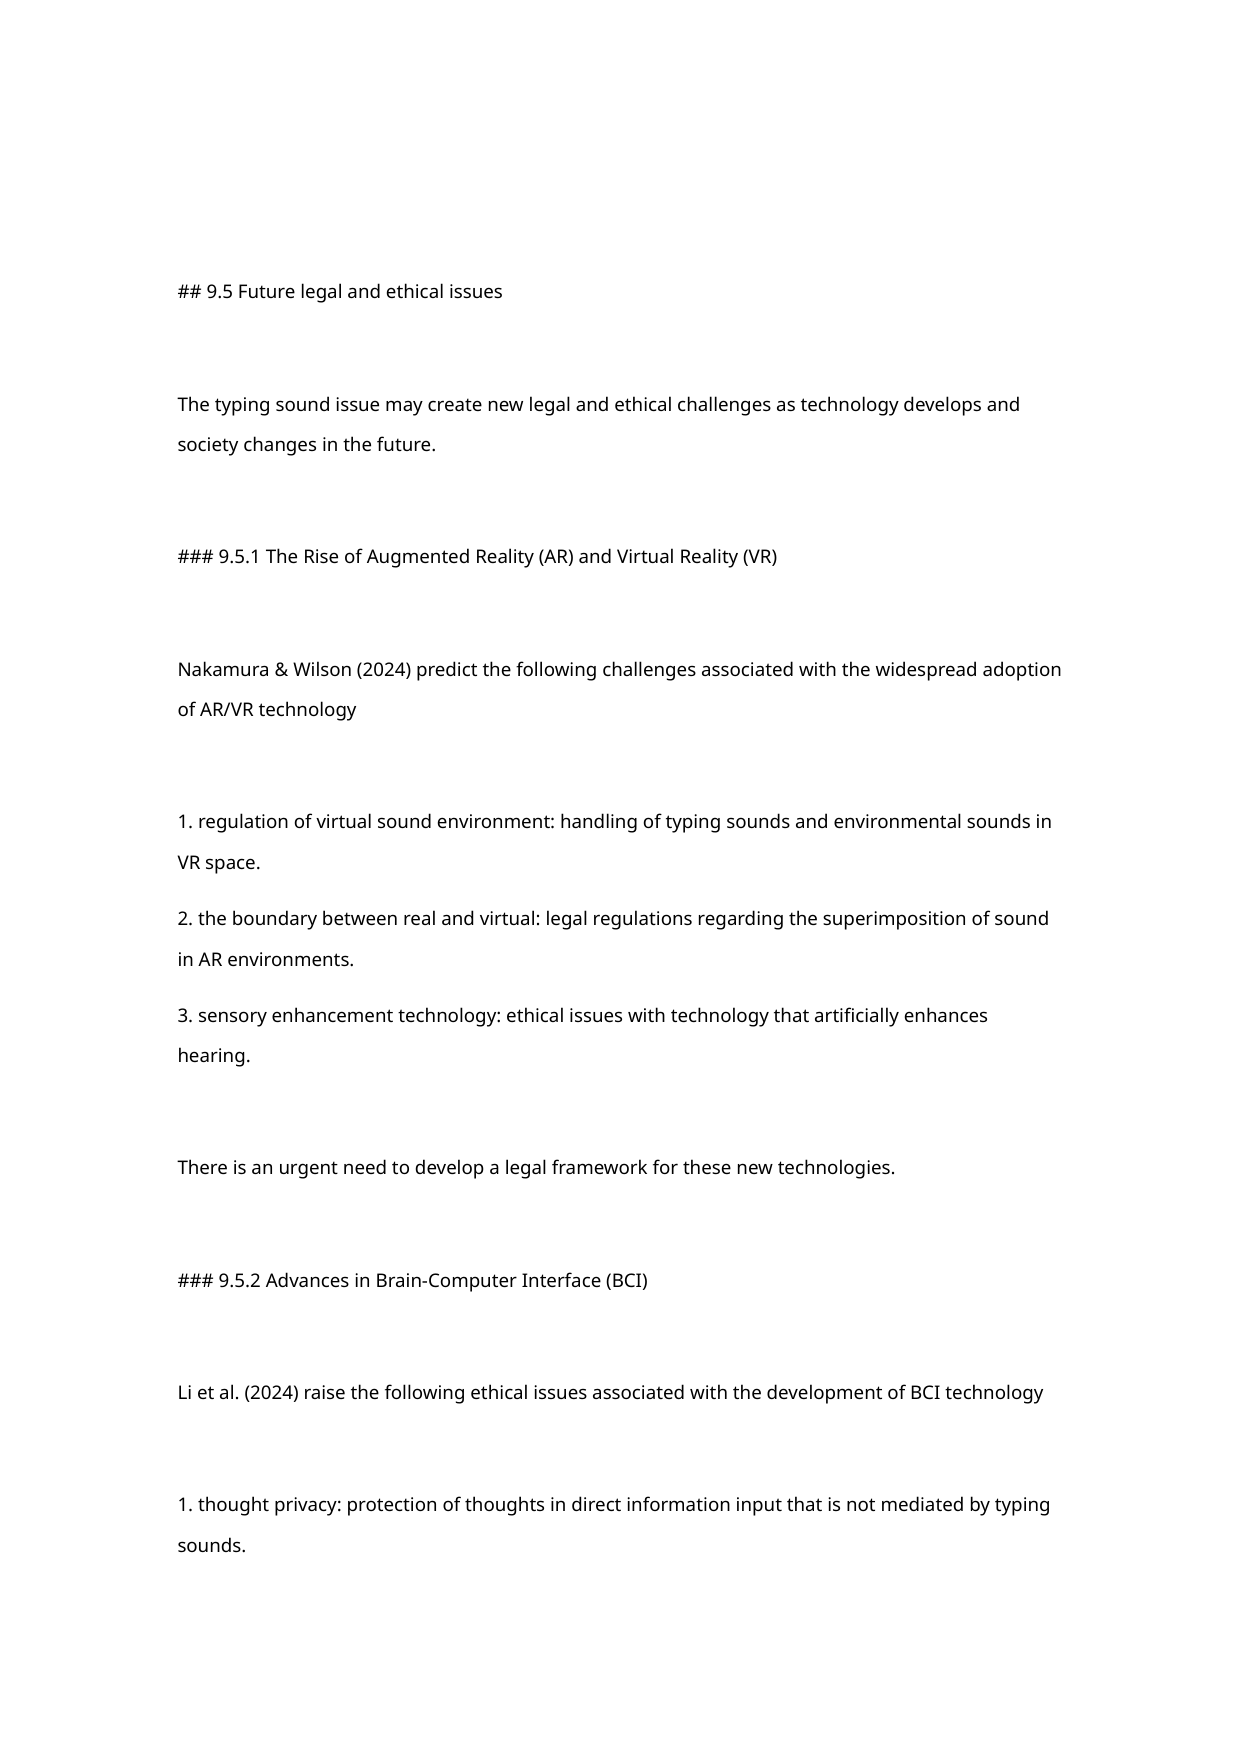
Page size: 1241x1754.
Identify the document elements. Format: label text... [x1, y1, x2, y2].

text Nakamura & Wilson (2024) predict the following challenges associated with the widespread adoption of AR/VR technology [177, 650, 1063, 728]
text There is an urgent need to develop a legal framework for these new technologies. [177, 1149, 1063, 1186]
text ### 9.5.1 The Rise of Augmented Reality (AR) and Virtual Reality (VR) [177, 538, 1063, 575]
text ## 9.5 Future legal and ethical issues [177, 273, 1063, 310]
text The typing sound issue may create new legal and ethical challenges as technology develops and society changes in the future. [177, 385, 1063, 463]
text Li et al. (2024) raise the following ethical issues associated with the development of BCI technology [177, 1373, 1063, 1411]
text 1. regulation of virtual sound environment: handling of typing sounds and environmental sounds in VR space. [177, 803, 1063, 881]
text ### 9.5.2 Advances in Brain-Computer Interface (BCI) [177, 1261, 1063, 1298]
text 1. thought privacy: protection of thoughts in direct information input that is not mediated by typing sounds. [177, 1486, 1063, 1563]
text 3. sensory enhancement technology: ethical issues with technology that artificially enhances hearing. [177, 996, 1063, 1074]
text 2. the boundary between real and virtual: legal regulations regarding the superimposition of sound in AR environments. [177, 899, 1063, 977]
